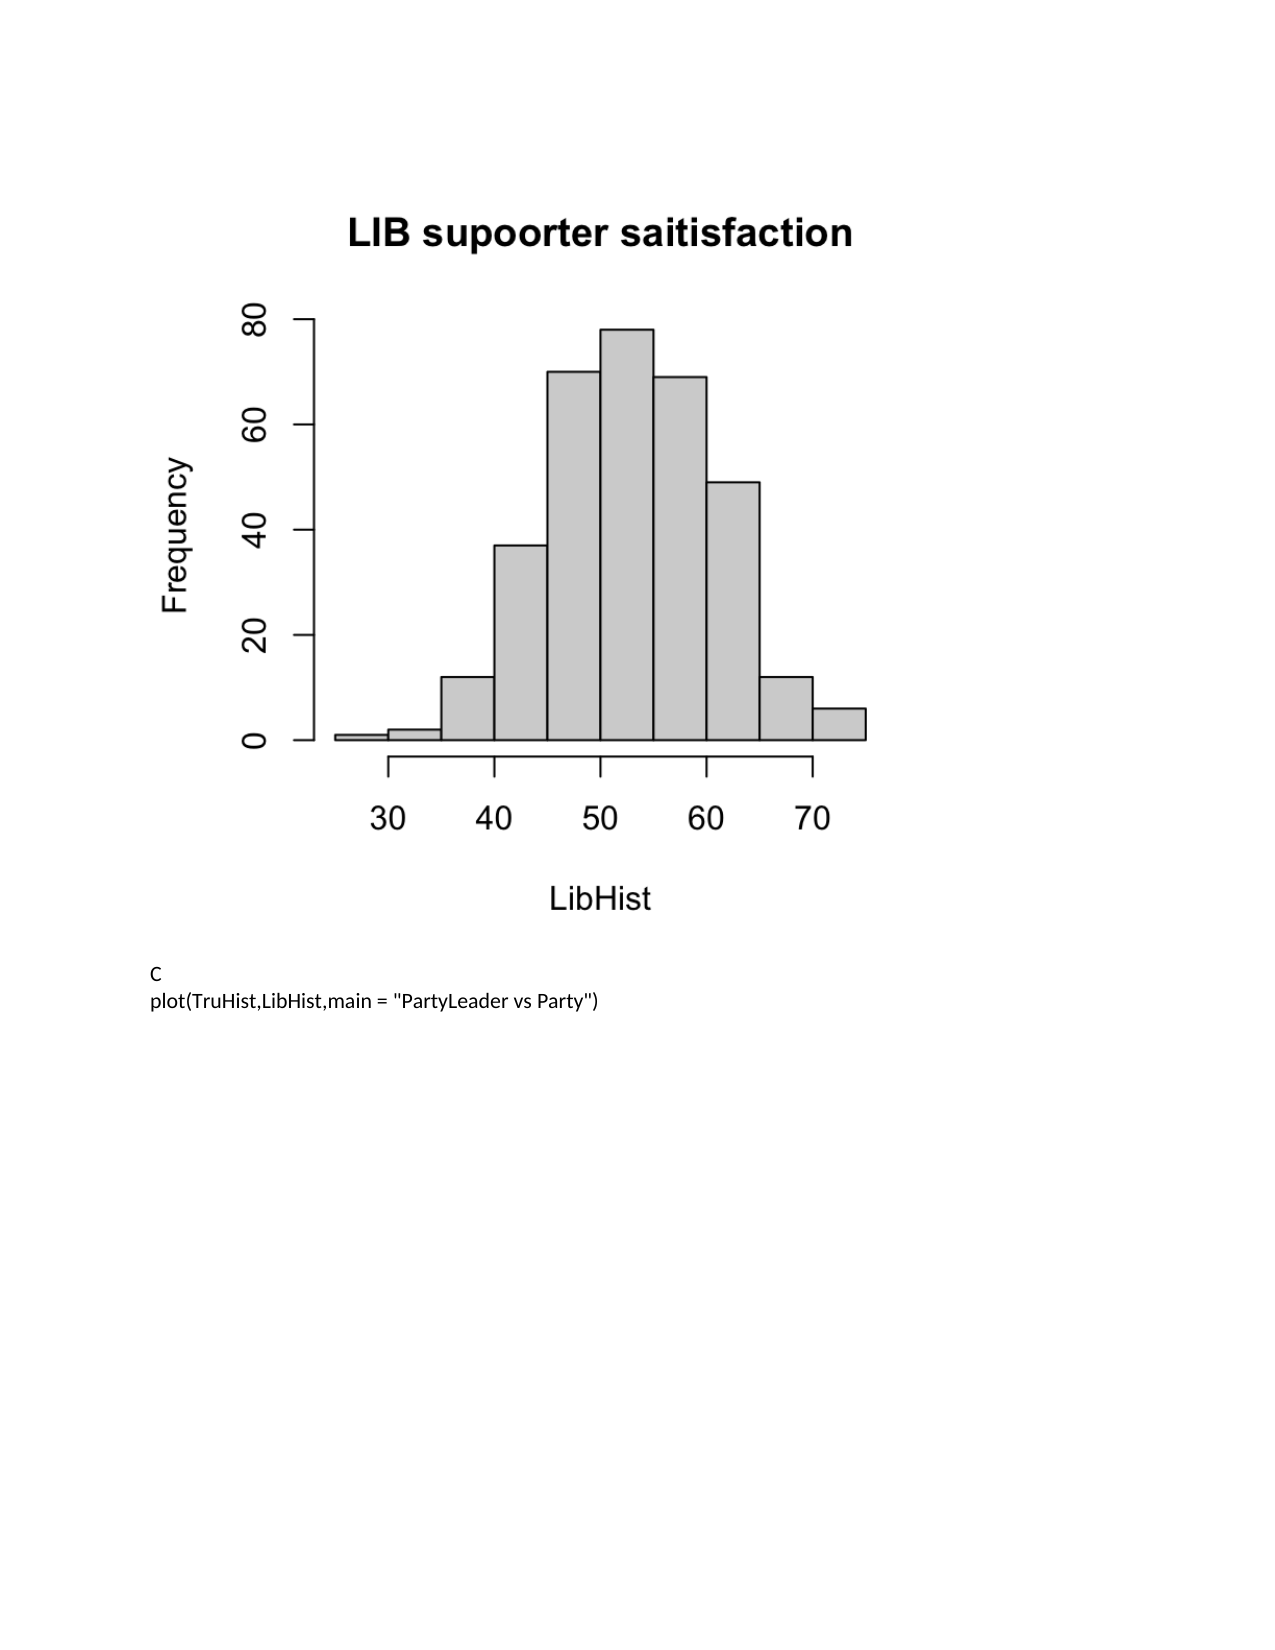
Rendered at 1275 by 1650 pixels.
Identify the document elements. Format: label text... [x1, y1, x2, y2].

text C [150, 960, 1125, 987]
text plot(TruHist,LibHist,main = "PartyLeader vs Party") [150, 987, 1125, 1014]
picture [150, 150, 971, 961]
